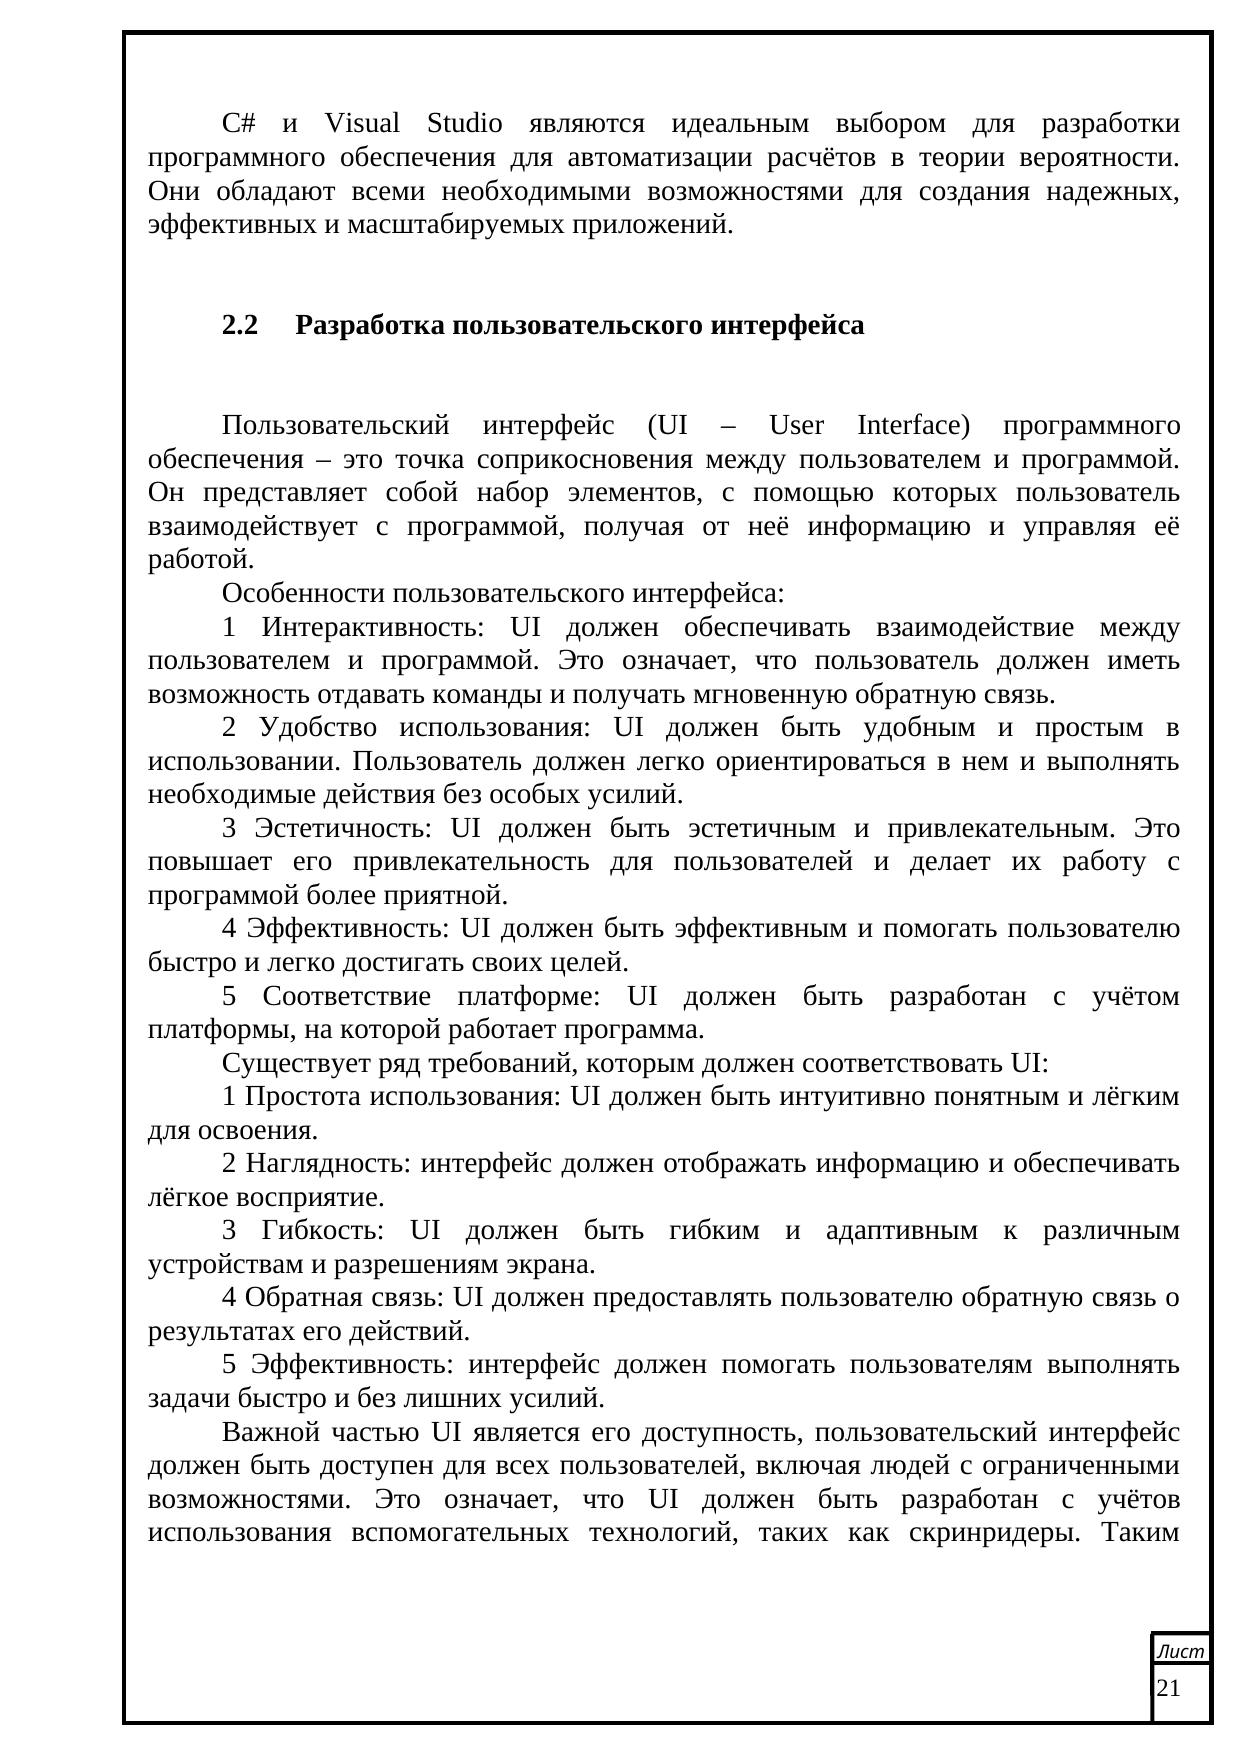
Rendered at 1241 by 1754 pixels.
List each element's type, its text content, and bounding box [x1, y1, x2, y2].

text 5 Эффективность: интерфейс должен помогать пользователям выполнять задачи быстро и без лишних усилий. [148, 1347, 1181, 1414]
text 3 Эстетичность: UI должен быть эстетичным и привлекательным. Это повышает его привлекательность для пользователей и делает их работу с программой более приятной. [148, 810, 1181, 911]
text 5 Соответствие платформе: UI должен быть разработан с учётом платформы, на которой работает программа. [148, 978, 1181, 1045]
text 3 Гибкость: UI должен быть гибким и адаптивным к различным устройствам и разрешениям экрана. [148, 1212, 1181, 1279]
text Особенности пользовательского интерфейса: [148, 575, 1181, 609]
text Пользовательский интерфейс (UI – User Interface) программного обеспечения – это точка соприкосновения между пользователем и программой. Он представляет собой набор элементов, с помощью которых пользователь взаимодействует с программой, получая от неё информацию и управляя её работой. [148, 407, 1181, 575]
text 2 Наглядность: интерфейс должен отображать информацию и обеспечивать лёгкое восприятие. [148, 1145, 1181, 1212]
subtitle Разработка пользовательского интерфейса [148, 307, 1181, 340]
text 1 Простота использования: UI должен быть интуитивно понятным и лёгким для освоения. [148, 1078, 1181, 1145]
text Существует ряд требований, которым должен соответствовать UI: [148, 1045, 1181, 1078]
text C# и Visual Studio являются идеальным выбором для разработки программного обеспечения для автоматизации расчётов в теории вероятности. Они обладают всеми необходимыми возможностями для создания надежных, эффективных и масштабируемых приложений. [148, 106, 1181, 240]
text 4 Эффективность: UI должен быть эффективным и помогать пользователю быстро и легко достигать своих целей. [148, 911, 1181, 978]
text 4 Обратная связь: UI должен предоставлять пользователю обратную связь о результатах его действий. [148, 1279, 1181, 1347]
text 2 Удобство использования: UI должен быть удобным и простым в использовании. Пользователь должен легко ориентироваться в нем и выполнять необходимые действия без особых усилий. [148, 709, 1181, 810]
text 1 Интерактивность: UI должен обеспечивать взаимодействие между пользователем и программой. Это означает, что пользователь должен иметь возможность отдавать команды и получать мгновенную обратную связь. [148, 609, 1181, 709]
